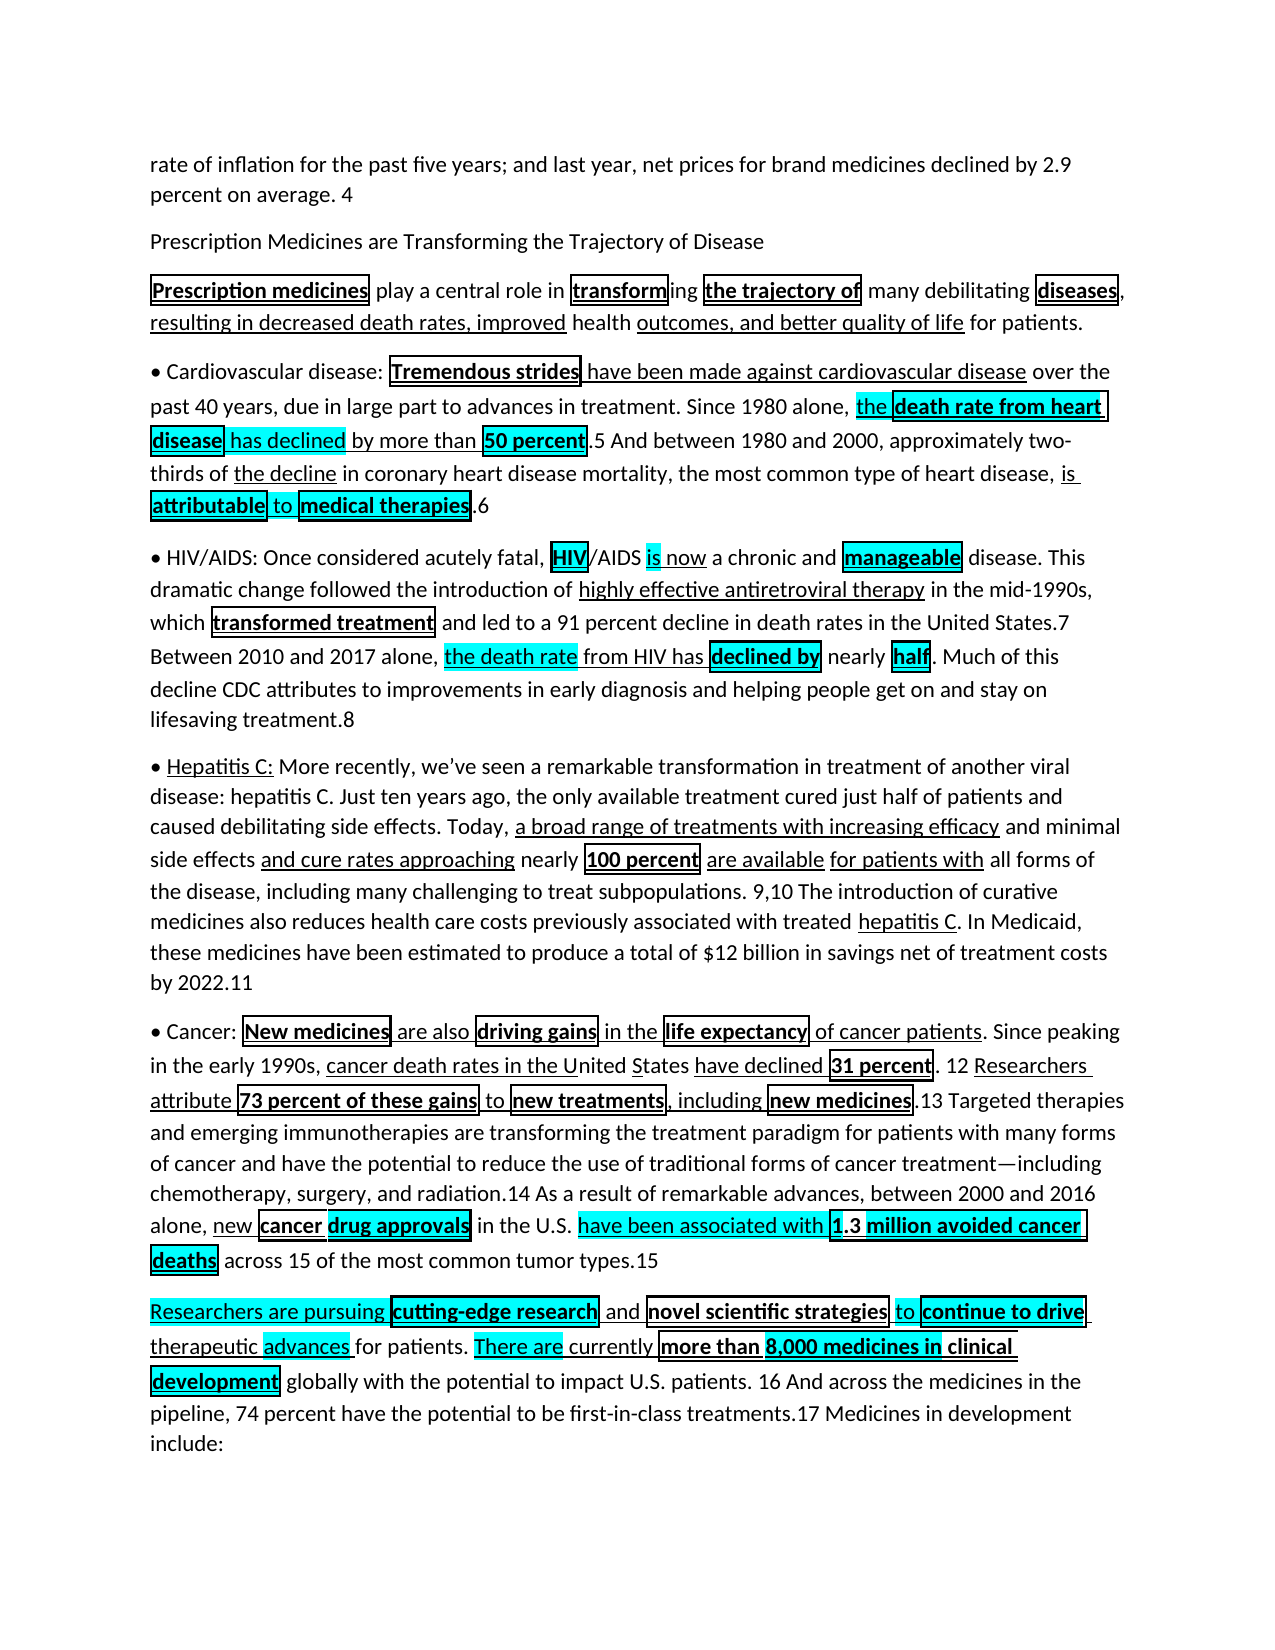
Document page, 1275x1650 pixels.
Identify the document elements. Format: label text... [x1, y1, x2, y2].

text • Cancer: New medicines are also driving gains in the life expectancy of cancer patients. Since peaking in the early 1990s, cancer death rates in the United States have declined 31 percent. 12 Researchers attribute 73 percent of these gains to new treatments, including new medicines.13 Targeted therapies and emerging immunotherapies are transforming the treatment paradigm for patients with many forms of cancer and have the potential to reduce the use of traditional forms of cancer treatment—including chemotherapy, surgery, and radiation.14 As a result of remarkable advances, between 2000 and 2016 alone, new cancer drug approvals in the U.S. have been associated with 1.3 million avoided cancer deaths across 15 of the most common tumor types.15 [150, 1015, 1125, 1276]
text • HIV/AIDS: Once considered acutely fatal, HIV/AIDS is now a chronic and manageable disease. This dramatic change followed the introduction of highly effective antiretroviral therapy in the mid-1990s, which transformed treatment and led to a 91 percent decline in death rates in the United States.7 Between 2010 and 2017 alone, the death rate from HIV has declined by nearly half. Much of this decline CDC attributes to improvements in early diagnosis and helping people get on and stay on lifesaving treatment.8 [150, 541, 1125, 733]
text Prescription Medicines are Transforming the Trajectory of Disease [150, 227, 1125, 255]
text • Cardiovascular disease: Tremendous strides have been made against cardiovascular disease over the past 40 years, due in large part to advances in treatment. Since 1980 alone, the death rate from heart disease has declined by more than 50 percent.5 And between 1980 and 2000, approximately two-thirds of the decline in coronary heart disease mortality, the most common type of heart disease, is attributable to medical therapies.6 [150, 355, 1125, 522]
text Researchers are pursuing cutting-edge research and novel scientific strategies to continue to drive therapeutic advances for patients. There are currently more than 8,000 medicines in clinical development globally with the potential to impact U.S. patients. 16 And across the medicines in the pipeline, 74 percent have the potential to be first-in-class treatments.17 Medicines in development include: [150, 1295, 1125, 1457]
text • Hepatitis C: More recently, we’ve seen a remarkable transformation in treatment of another viral disease: hepatitis C. Just ten years ago, the only available treatment cured just half of patients and caused debilitating side effects. Today, a broad range of treatments with increasing efficacy and minimal side effects and cure rates approaching nearly 100 percent are available for patients with all forms of the disease, including many challenging to treat subpopulations. 9,10 The introduction of curative medicines also reduces health care costs previously associated with treated hepatitis C. In Medicaid, these medicines have been estimated to produce a total of $12 billion in savings net of treatment costs by 2022.11 [150, 752, 1125, 996]
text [150, 150, 1125, 208]
text Prescription medicines play a central role in transforming the trajectory of many debilitating diseases, resulting in decreased death rates, improved health outcomes, and better quality of life for patients. [150, 274, 1125, 336]
